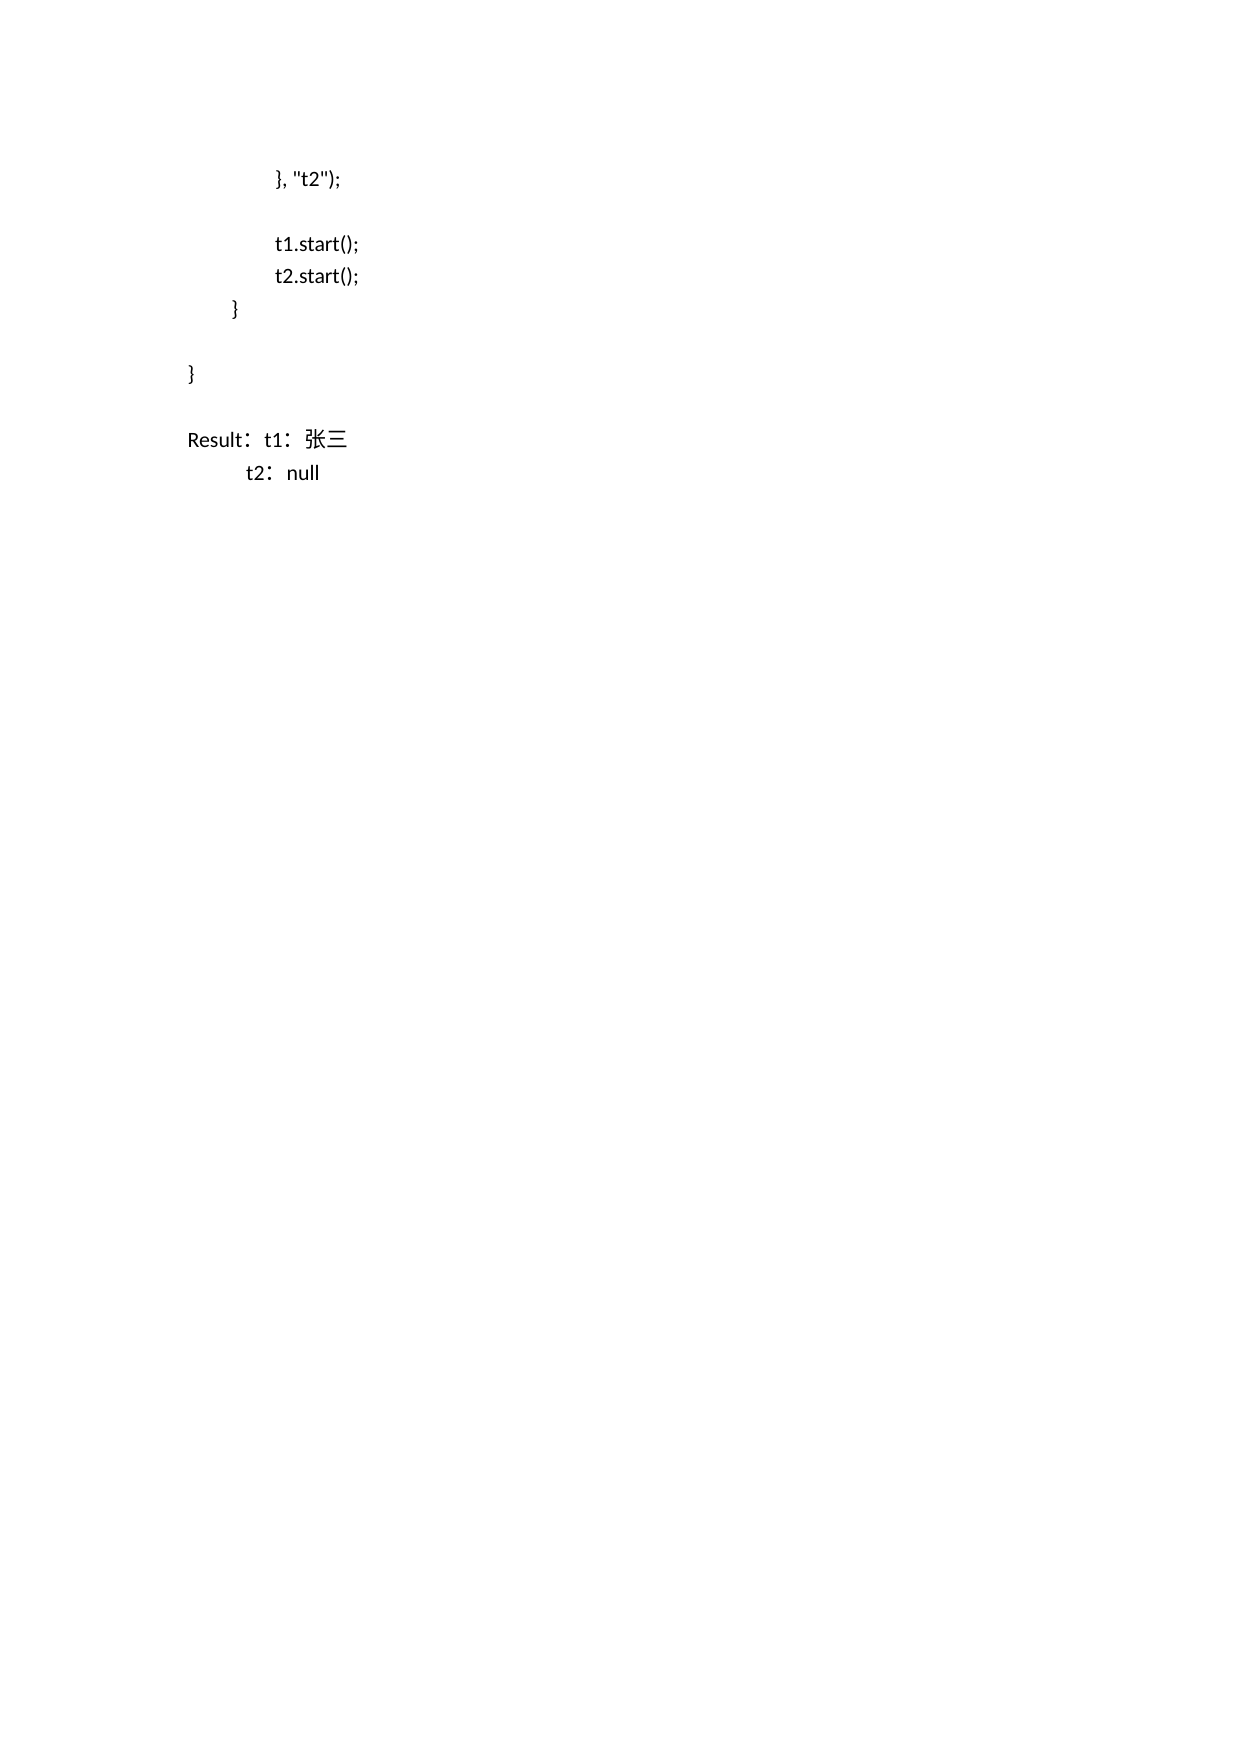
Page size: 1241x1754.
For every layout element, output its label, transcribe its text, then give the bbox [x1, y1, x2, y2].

text t2：null [187, 454, 1053, 487]
text } [187, 357, 1053, 389]
text Result：t1：张三 [187, 422, 1053, 454]
text }, "t2"); [187, 162, 1053, 194]
text t2.start(); [187, 259, 1053, 292]
text t1.start(); [187, 227, 1053, 259]
text } [187, 292, 1053, 324]
